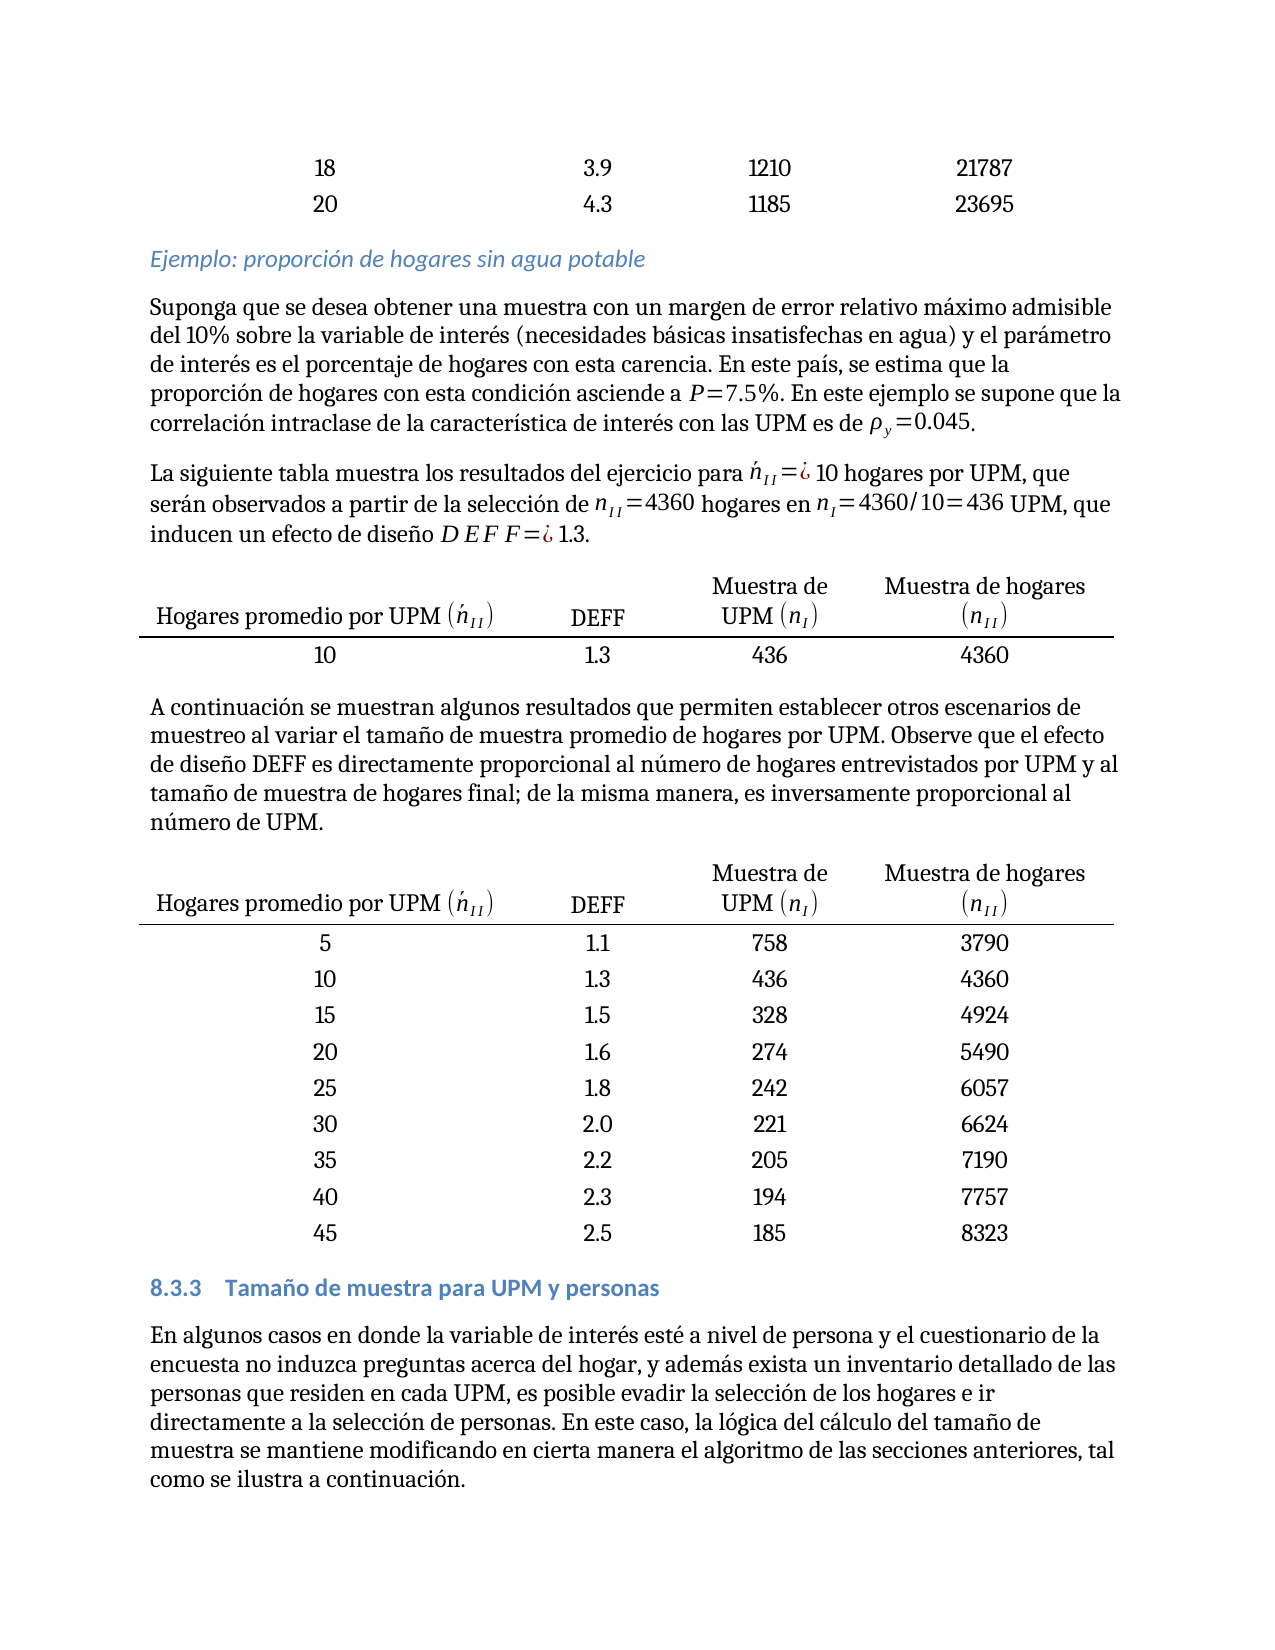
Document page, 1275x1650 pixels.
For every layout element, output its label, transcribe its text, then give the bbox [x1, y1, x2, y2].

table_cell 20 [139, 186, 512, 222]
table_cell 1.8 [512, 1070, 684, 1106]
table_cell 21787 [856, 150, 1114, 186]
table_cell 4.3 [512, 186, 684, 222]
table_cell 1.3 [512, 961, 684, 997]
table_cell 274 [684, 1034, 856, 1070]
table_cell 7190 [856, 1143, 1114, 1179]
table_cell 40 [139, 1179, 512, 1215]
table_cell 6624 [856, 1106, 1114, 1142]
text La siguiente tabla muestra los resultados del ejercicio para 10 hogares por UPM, que serán observados a partir de la selección de hogares en UPM, que inducen un efecto de diseño 1.3. [150, 458, 1125, 549]
text Suponga que se desea obtener una muestra con un margen de error relativo máximo admisible del 10% sobre la variable de interés (necesidades básicas insatisfechas en agua) y el parámetro de interés es el porcentaje de hogares con esta carencia. En este país, se estima que la proporción de hogares con esta condición asciende a %. En este ejemplo se supone que la correlación intraclase de la característica de interés con las UPM es de . [150, 293, 1125, 439]
table_cell 5490 [856, 1034, 1114, 1070]
table_cell 758 [684, 925, 856, 961]
table_header DEFF [512, 568, 684, 636]
table_cell 1.5 [512, 998, 684, 1034]
table_cell 3.9 [512, 150, 684, 186]
table_cell 8323 [856, 1215, 1114, 1251]
table_cell 35 [139, 1143, 512, 1179]
table_cell 1.3 [512, 638, 684, 674]
table_cell 6057 [856, 1070, 1114, 1106]
table_cell 4924 [856, 998, 1114, 1034]
table_header Hogares promedio por UPM [139, 568, 512, 636]
table_header Muestra de hogares [856, 855, 1114, 923]
table_cell 2.3 [512, 1179, 684, 1215]
table_cell 5 [139, 925, 512, 961]
table_cell 436 [684, 638, 856, 674]
table_cell 10 [139, 961, 512, 997]
table_header Hogares promedio por UPM [139, 855, 512, 923]
text En algunos casos en donde la variable de interés esté a nivel de persona y el cuestionario de la encuesta no induzca preguntas acerca del hogar, y además exista un inventario detallado de las personas que residen en cada UPM, es posible evadir la selección de los hogares e ir directamente a la selección de personas. En este caso, la lógica del cálculo del tamaño de muestra se mantiene modificando en cierta manera el algoritmo de las secciones anteriores, tal como se ilustra a continuación. [150, 1321, 1125, 1494]
table_cell 1210 [684, 150, 856, 186]
table_cell 4360 [856, 961, 1114, 997]
table_cell 2.5 [512, 1215, 684, 1251]
table_cell 1.6 [512, 1034, 684, 1070]
table_cell 436 [684, 961, 856, 997]
subtitle 8.3.3 Tamaño de muestra para UPM y personas [150, 1272, 1125, 1303]
table_header DEFF [512, 855, 684, 923]
table_header Muestra de hogares [856, 568, 1114, 636]
table_cell 185 [684, 1215, 856, 1251]
table_header Muestra de UPM [684, 568, 856, 636]
table_cell 25 [139, 1070, 512, 1106]
table_cell 2.2 [512, 1143, 684, 1179]
table_cell 3790 [856, 925, 1114, 961]
table_header Muestra de UPM [684, 855, 856, 923]
text A continuación se muestran algunos resultados que permiten establecer otros escenarios de muestreo al variar el tamaño de muestra promedio de hogares por UPM. Observe que el efecto de diseño DEFF es directamente proporcional al número de hogares entrevistados por UPM y al tamaño de muestra de hogares final; de la misma manera, es inversamente proporcional al número de UPM. [150, 693, 1125, 836]
table_cell 30 [139, 1106, 512, 1142]
table_cell 242 [684, 1070, 856, 1106]
table_cell 23695 [856, 186, 1114, 222]
table_cell 45 [139, 1215, 512, 1251]
table_cell 15 [139, 998, 512, 1034]
table_cell 328 [684, 998, 856, 1034]
table_cell 20 [139, 1034, 512, 1070]
subtitle Ejemplo: proporción de hogares sin agua potable [150, 243, 1125, 274]
table_cell 4360 [856, 638, 1114, 674]
table_cell 205 [684, 1143, 856, 1179]
table_cell 18 [139, 150, 512, 186]
table_cell 221 [684, 1106, 856, 1142]
table_cell 2.0 [512, 1106, 684, 1142]
table_cell 1185 [684, 186, 856, 222]
table_cell 10 [139, 638, 512, 674]
table_cell 194 [684, 1179, 856, 1215]
table_cell 7757 [856, 1179, 1114, 1215]
table_cell 1.1 [512, 925, 684, 961]
